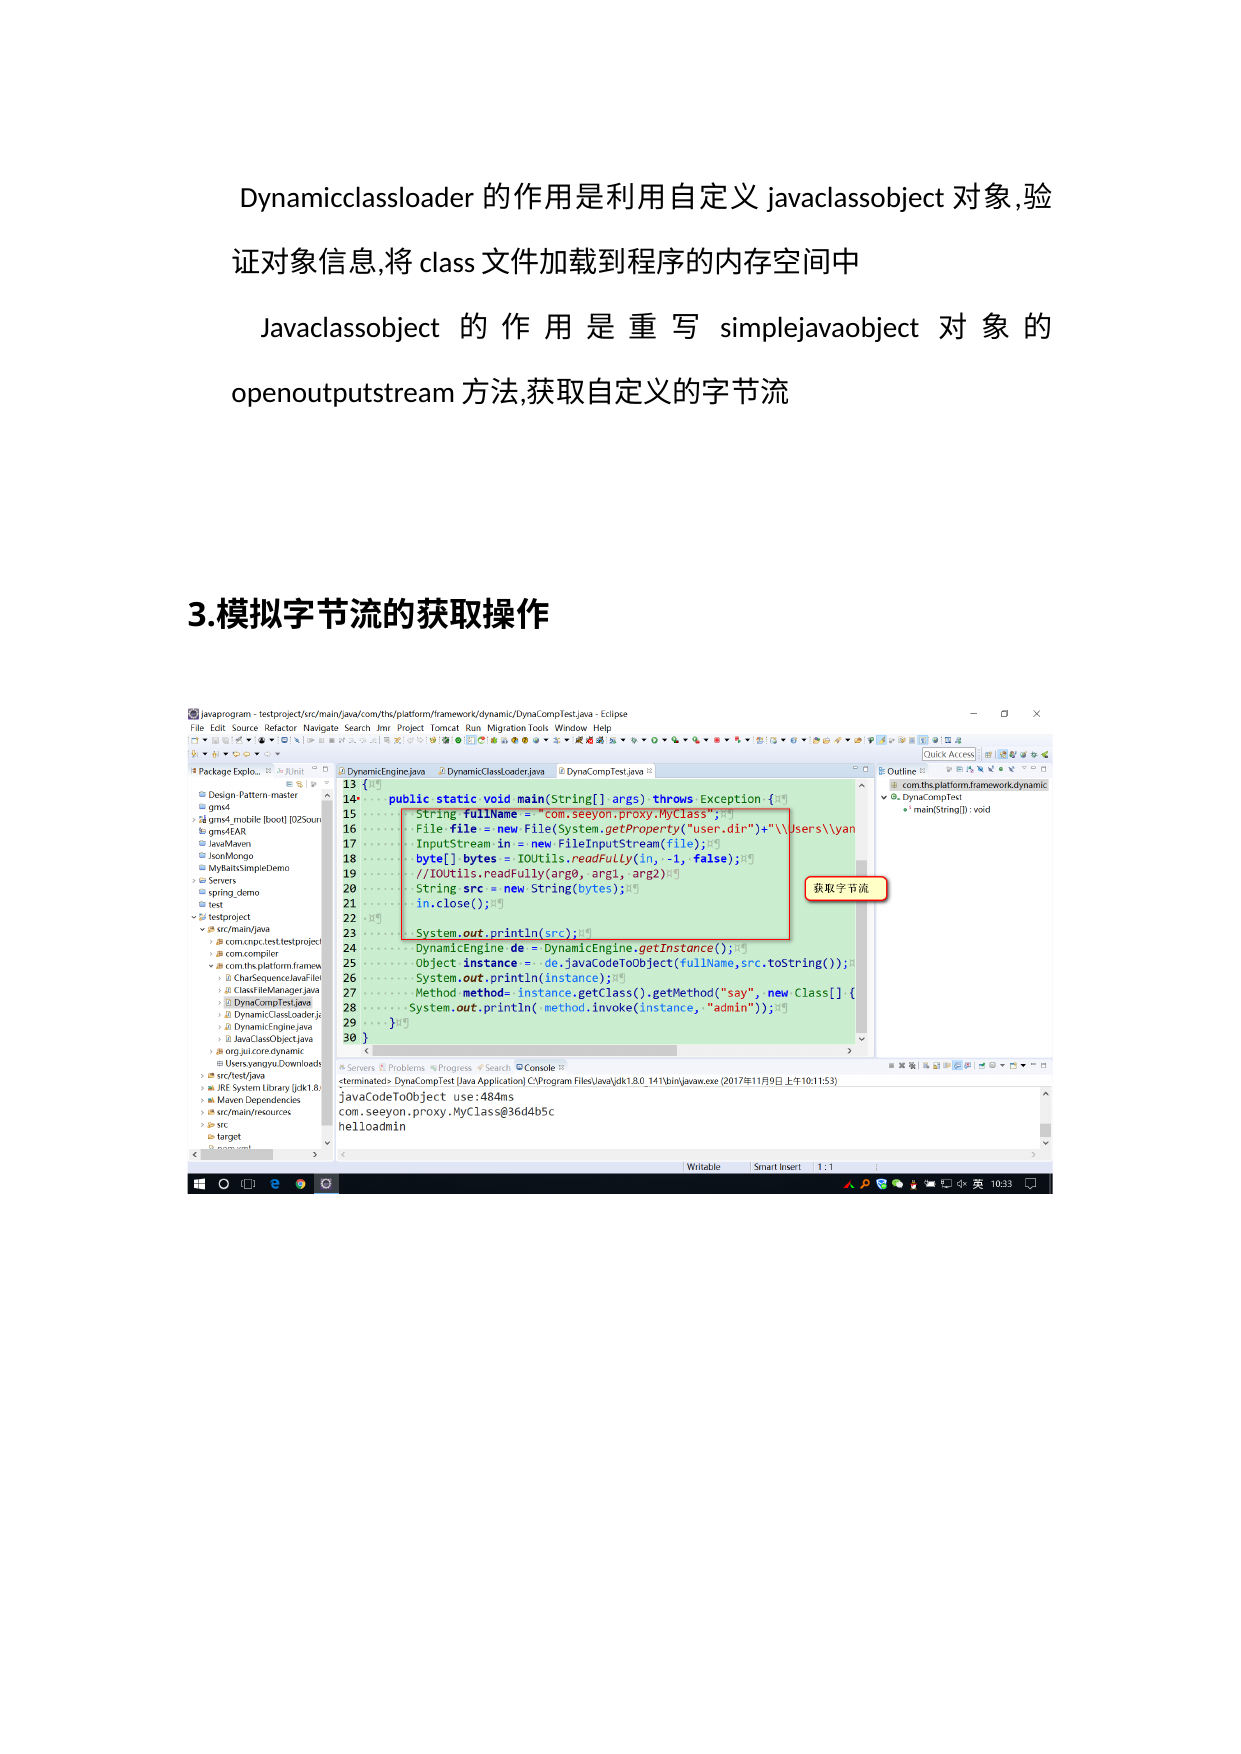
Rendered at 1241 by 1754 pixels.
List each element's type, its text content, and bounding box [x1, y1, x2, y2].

subtitle 3.模拟字节流的获取操作 [187, 579, 1053, 644]
text Javaclassobject的作用是重写simplejavaobject对象的openoutputstream方法,获取自定义的字节流 [231, 292, 1053, 422]
text Dynamicclassloader的作用是利用自定义javaclassobject对象,验证对象信息,将class文件加载到程序的内存空间中 [231, 162, 1053, 292]
picture [187, 706, 1053, 1194]
